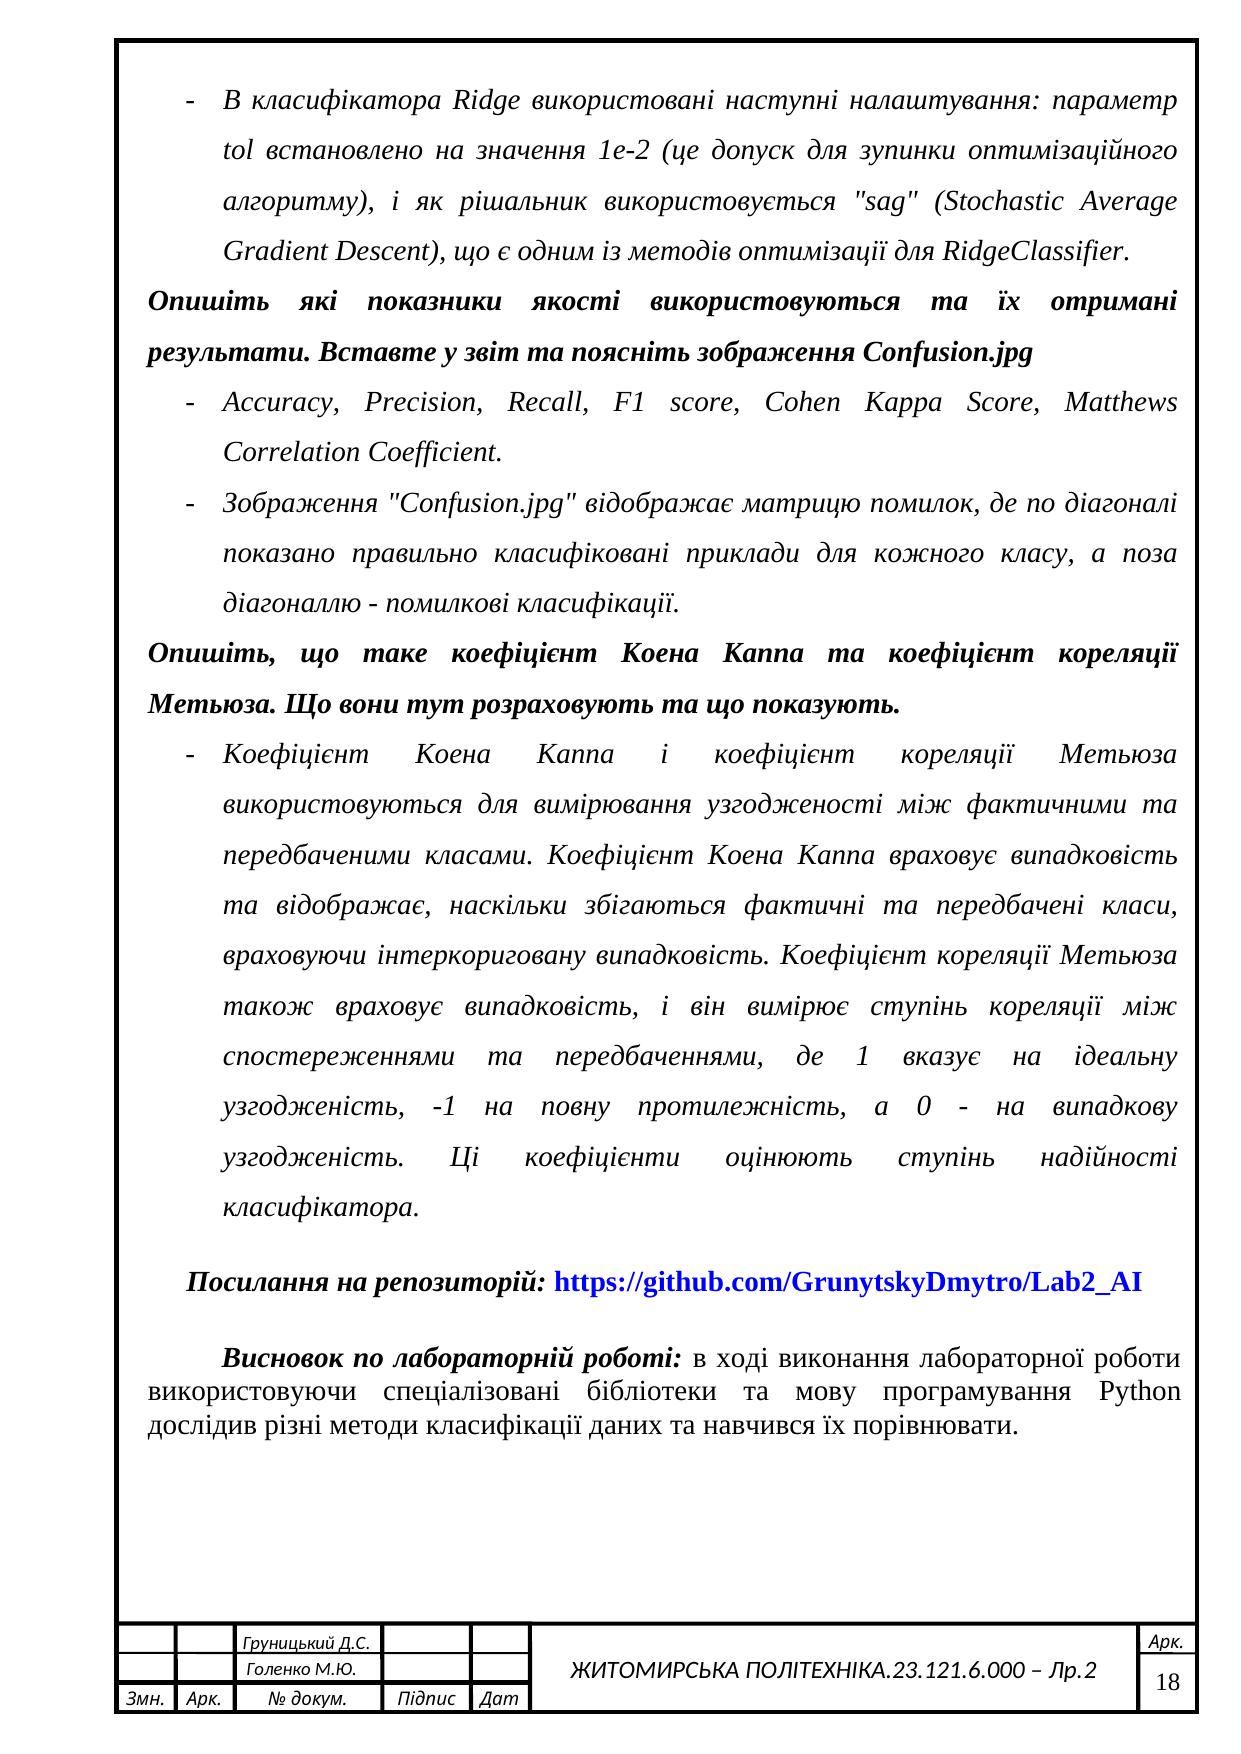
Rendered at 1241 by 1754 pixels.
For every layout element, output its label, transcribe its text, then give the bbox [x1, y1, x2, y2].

list Accuracy, Precision, Recall, F1 score, Cohen Kappa Score, Matthews Correlation Coefficient. [185, 384, 1181, 468]
list Зображення "Confusion.jpg" відображає матрицю помилок, де по діагоналі показано правильно класифіковані приклади для кожного класу, а поза діагоналлю - помилкові класифікації. [185, 485, 1181, 619]
text Опишіть, що таке коефіцієнт Коена Каппа та коефіцієнт кореляції Метьюза. Що вони тут розраховують та що показують. [148, 636, 1181, 719]
list В класифікатора Ridge використовані наступні налаштування: параметр tol встановлено на значення 1e-2 (це допуск для зупинки оптимізаційного алгоритму), і як рішальник використовується "sag" (Stochastic Average Gradient Descent), що є одним із методів оптимізації для RidgeClassifier. [185, 82, 1181, 267]
text Посилання на репозиторій: https://github.com/GrunytskyDmytro/Lab2_AI [148, 1264, 1181, 1298]
list Коефіцієнт Коена Каппа і коефіцієнт кореляції Метьюза використовуються для вимірювання узгодженості між фактичними та передбаченими класами. Коефіцієнт Коена Каппа враховує випадковість та відображає, наскільки збігаються фактичні та передбачені класи, враховуючи інтеркориговану випадковість. Коефіцієнт кореляції Метьюза також враховує випадковість, і він вимірює ступінь кореляції між спостереженнями та передбаченнями, де 1 вказує на ідеальну узгодженість, -1 на повну протилежність, а 0 - на випадкову узгодженість. Ці коефіцієнти оцінюють ступінь надійності класифікатора. [185, 736, 1181, 1223]
text Висновок по лабораторній роботі: в ході виконання лабораторної роботи використовуючи спеціалізовані бібліотеки та мову програмування Python дослідив різні методи класифікації даних та навчився їх порівнювати. [148, 1340, 1181, 1440]
text Опишіть які показники якості використовуються та їх отримані результати. Вставте у звіт та поясніть зображення Confusion.jpg [148, 283, 1181, 367]
